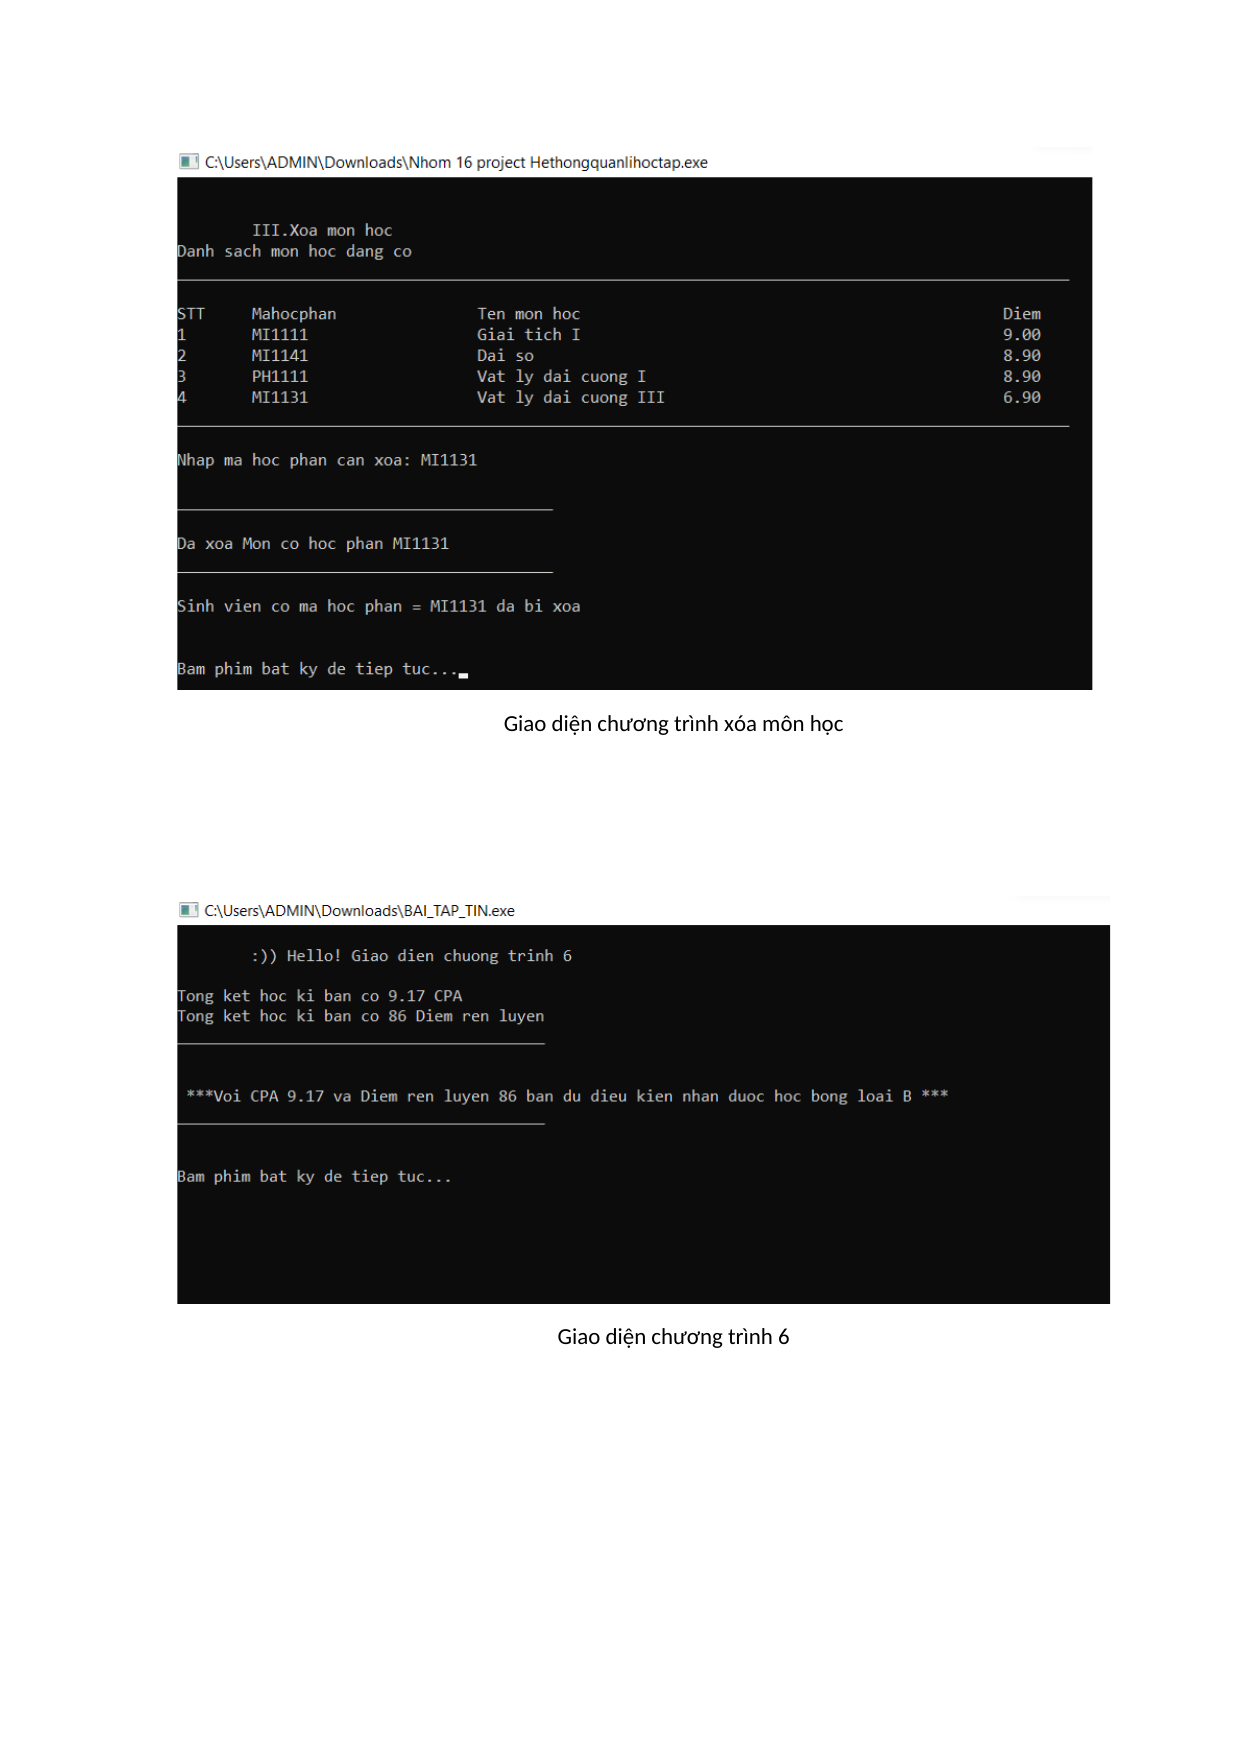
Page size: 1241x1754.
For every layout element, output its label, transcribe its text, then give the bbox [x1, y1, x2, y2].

picture [177, 896, 1111, 1304]
picture [177, 147, 1093, 690]
list Giao diện chương trình 6 [255, 1322, 1092, 1350]
list Giao diện chương trình xóa môn học [255, 709, 1092, 737]
